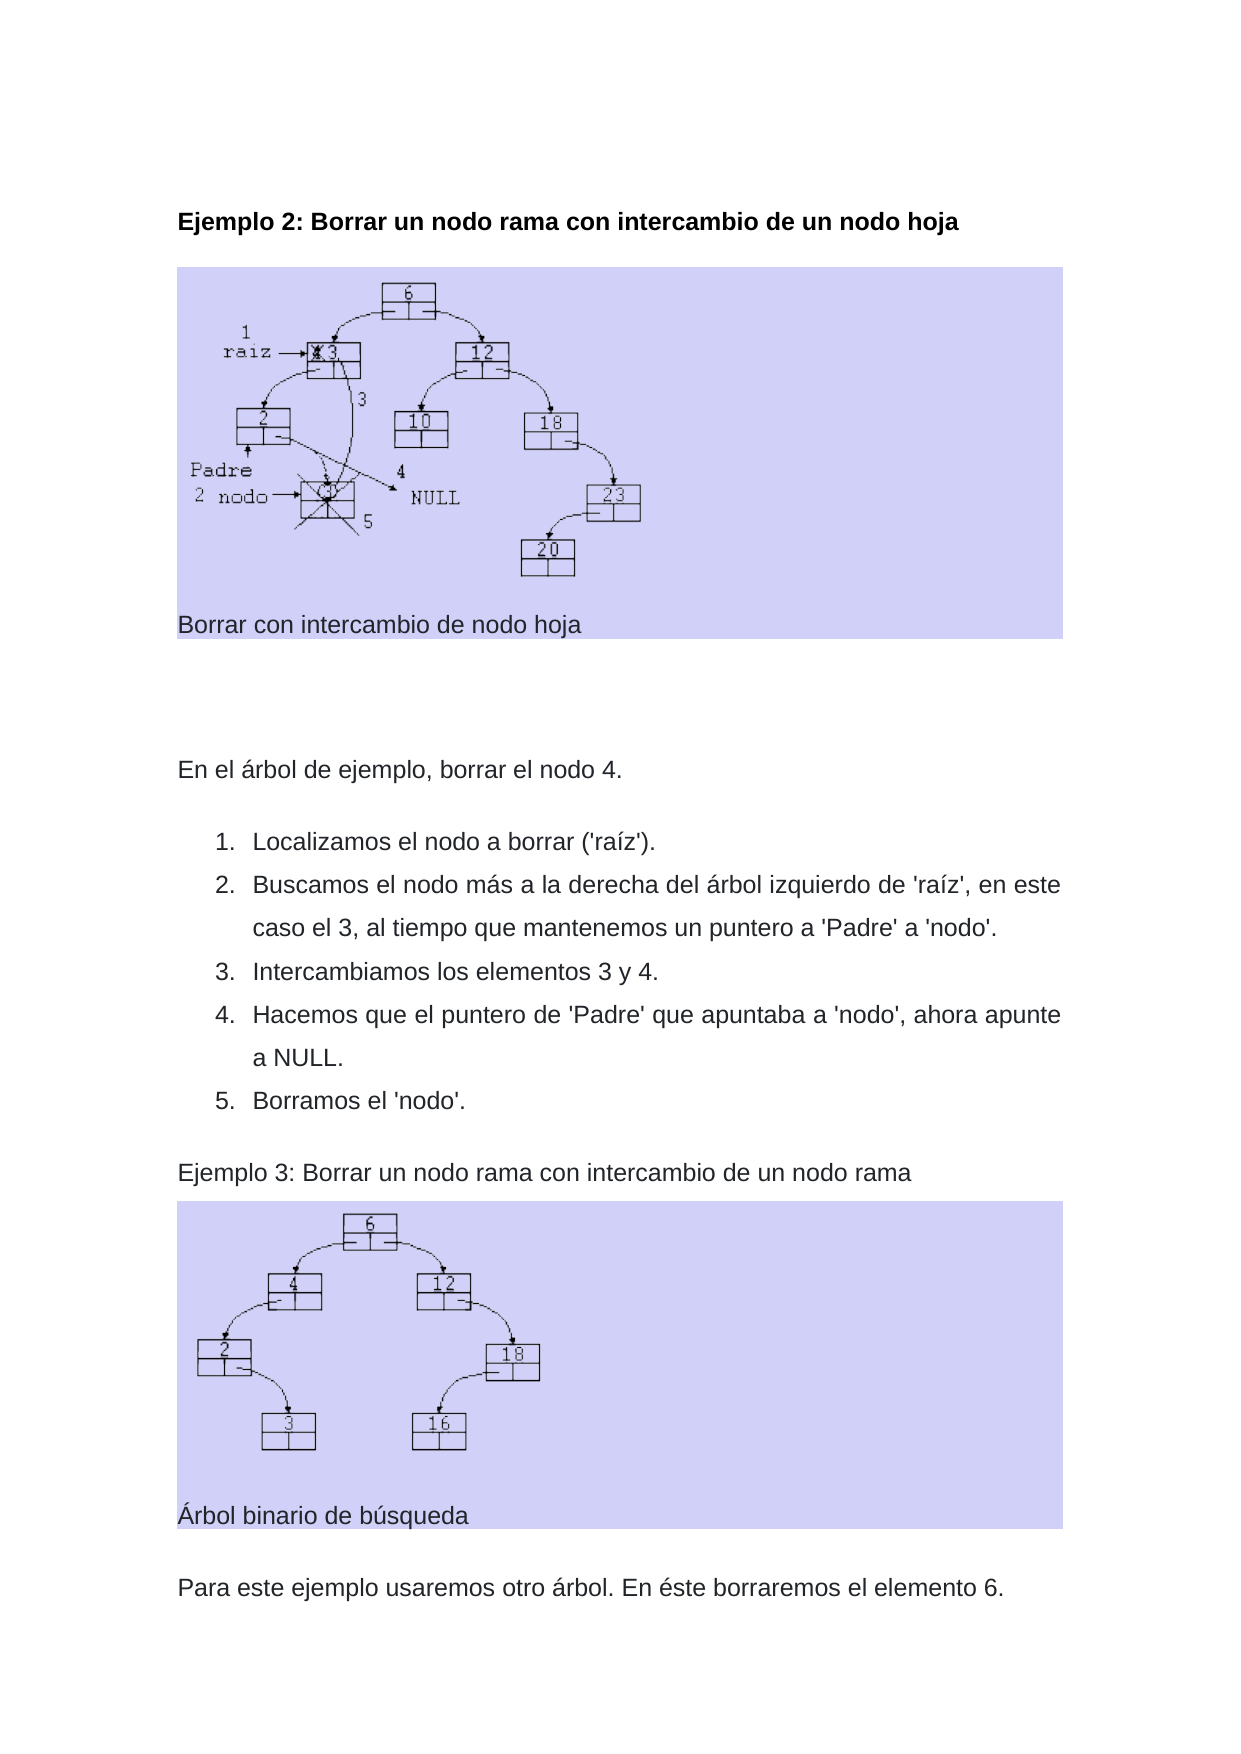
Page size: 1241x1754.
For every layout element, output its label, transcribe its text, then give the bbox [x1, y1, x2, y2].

list Hacemos que el puntero de 'Padre' que apuntaba a 'nodo', ahora apunte a NULL. [215, 1000, 1063, 1072]
picture [177, 1201, 560, 1471]
text Para este ejemplo usaremos otro árbol. En éste borraremos el elemento 6. [177, 1573, 1063, 1602]
list Intercambiamos los elementos 3 y 4. [215, 957, 1063, 985]
list Borramos el 'nodo'. [215, 1086, 1063, 1115]
subtitle Ejemplo 3: Borrar un nodo rama con intercambio de un nodo rama [177, 1158, 1063, 1187]
list Localizamos el nodo a borrar ('raíz'). [215, 827, 1063, 856]
title Árbol binario de búsqueda [177, 1501, 1063, 1529]
text En el árbol de ejemplo, borrar el nodo 4. [177, 755, 1063, 784]
picture [177, 267, 646, 580]
title Borrar con intercambio de nodo hoja [177, 610, 1063, 639]
list Buscamos el nodo más a la derecha del árbol izquierdo de 'raíz', en este caso el 3, al tiempo que mantenemos un puntero a 'Padre' a 'nodo'. [215, 870, 1063, 942]
text Ejemplo 2: Borrar un nodo rama con intercambio de un nodo hoja [177, 207, 1063, 236]
